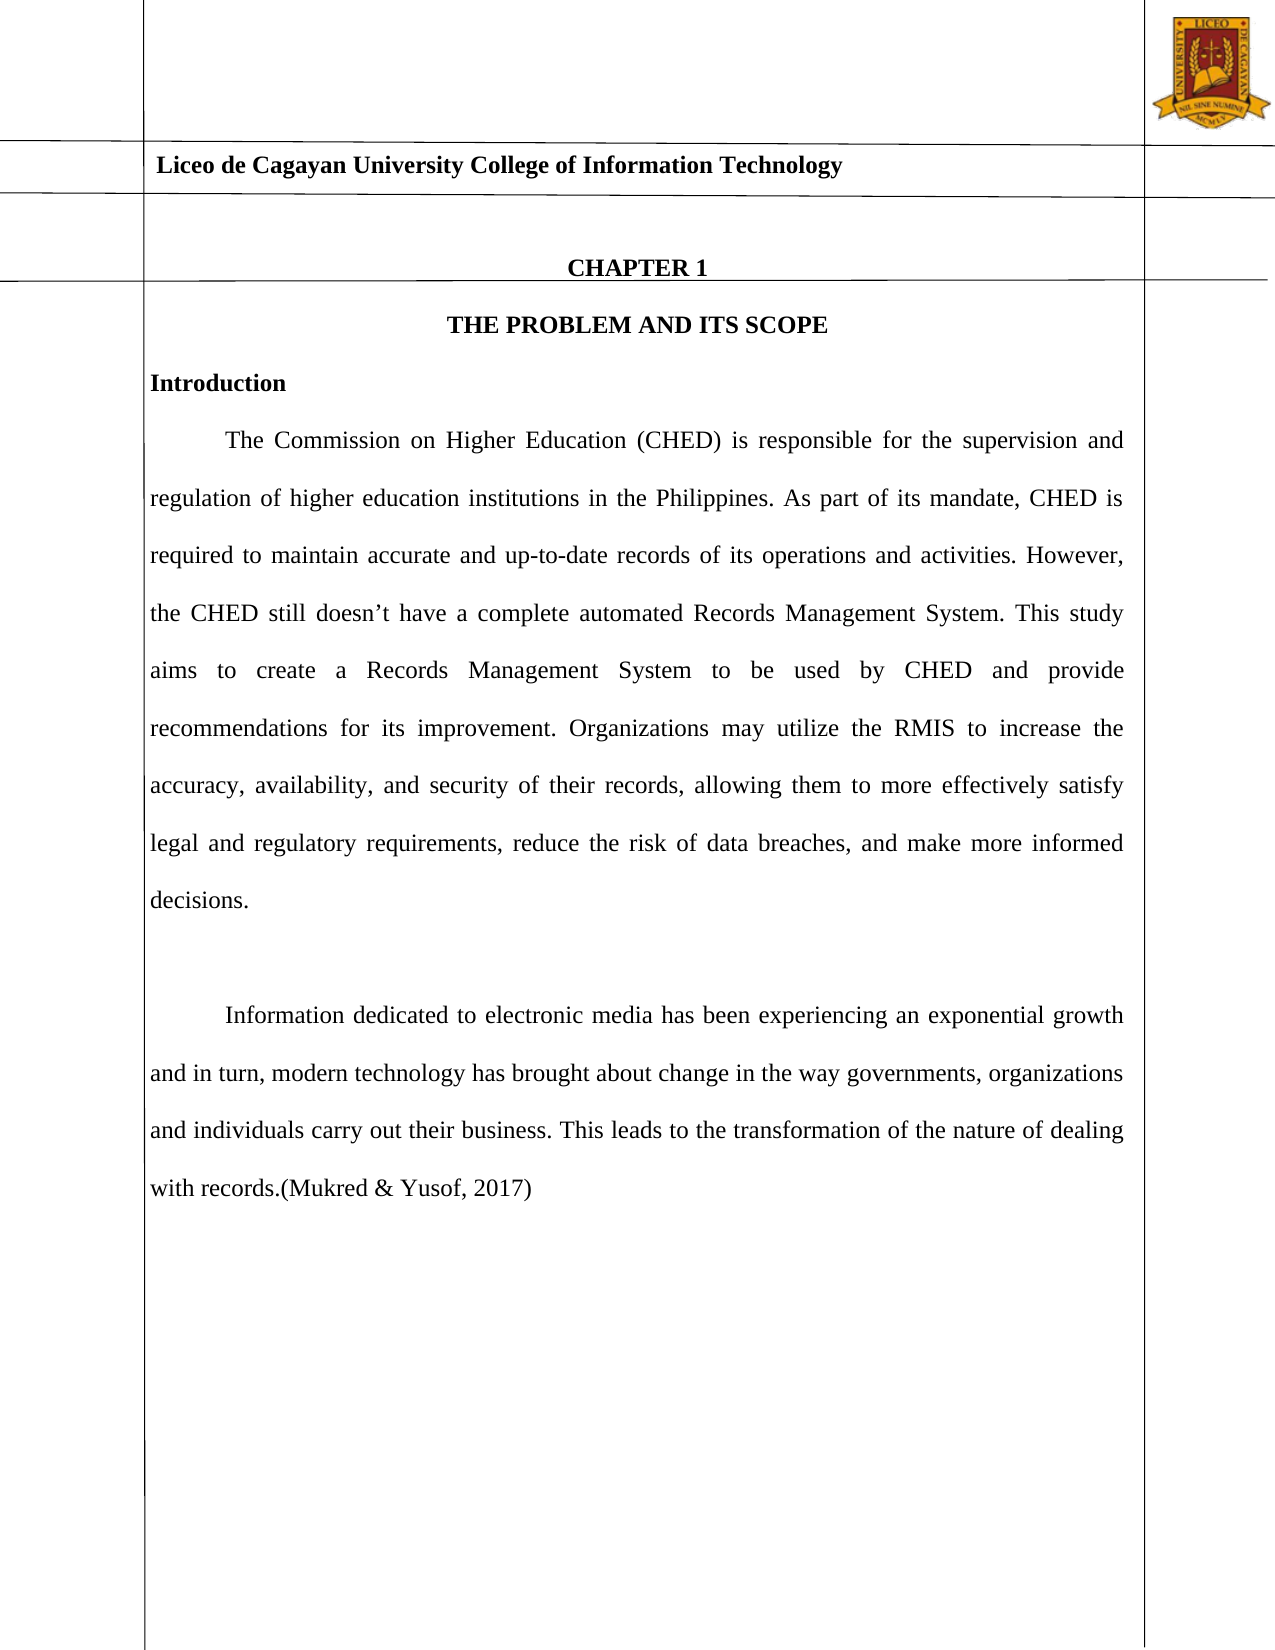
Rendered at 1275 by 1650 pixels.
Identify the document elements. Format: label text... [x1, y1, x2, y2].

text CHAPTER 1 [150, 253, 1125, 280]
text Introduction [150, 368, 1125, 397]
picture [1152, 17, 1272, 130]
text THE PROBLEM AND ITS SCOPE [150, 310, 1125, 339]
text Liceo de Cagayan University College of Information Technology [150, 150, 1125, 179]
text The Commission on Higher Education (CHED) is responsible for the supervision and regulation of higher education institutions in the Philippines. As part of its mandate, CHED is required to maintain accurate and up-to-date records of its operations and activities. However, the CHED still doesn’t have a complete automated Records Management System. This study aims to create a Records Management System to be used by CHED and provide recommendations for its improvement. Organizations may utilize the RMIS to increase the accuracy, availability, and security of their records, allowing them to more effectively satisfy legal and regulatory requirements, reduce the risk of data breaches, and make more informed decisions. [150, 425, 1125, 914]
text Information dedicated to electronic media has been experiencing an exponential growth and in turn, modern technology has brought about change in the way governments, organizations and individuals carry out their business. This leads to the transformation of the nature of dealing with records.(Mukred & Yusof, 2017) [150, 1000, 1125, 1202]
